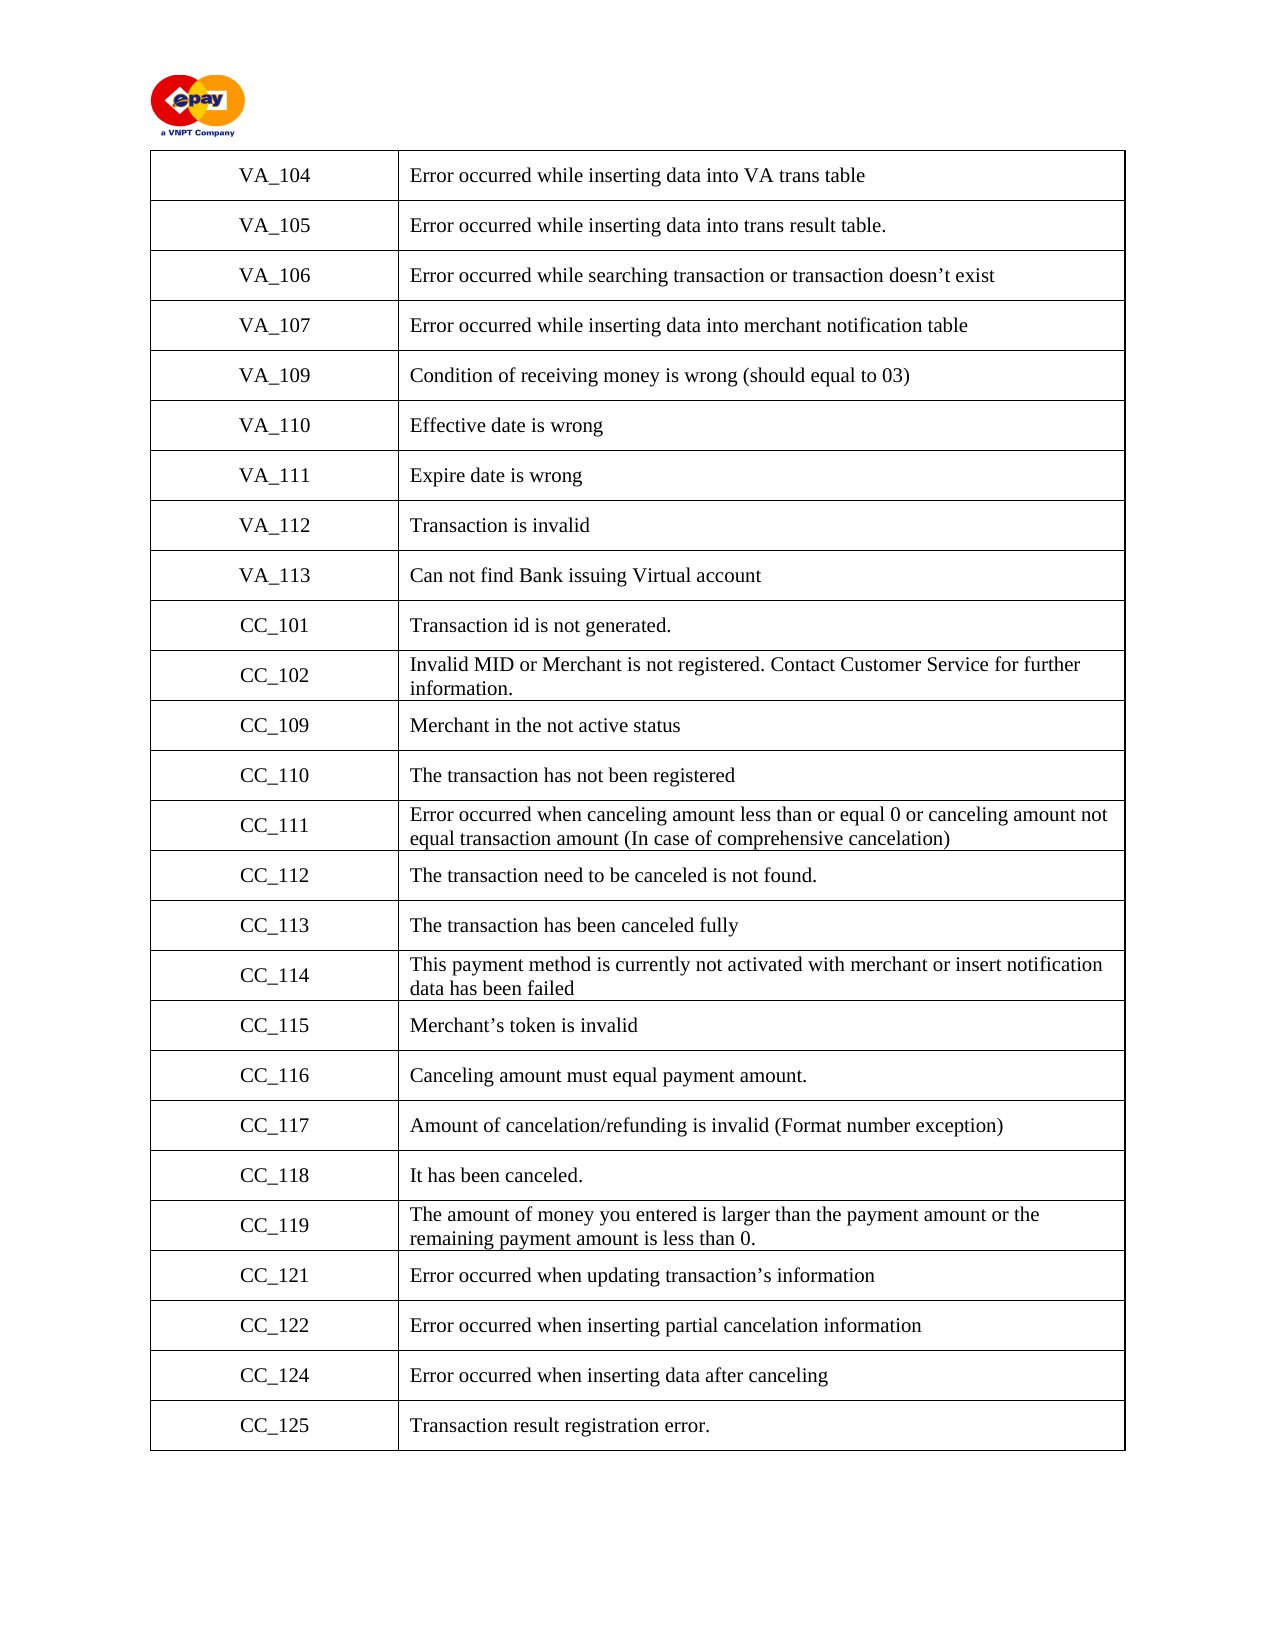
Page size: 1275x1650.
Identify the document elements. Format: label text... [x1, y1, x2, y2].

table_cell CC_121 [151, 1251, 398, 1300]
table_cell Merchant’s token is invalid [399, 1001, 1124, 1050]
table_cell CC_113 [151, 901, 398, 950]
table_cell Merchant in the not active status [399, 701, 1124, 750]
table_cell Error occurred while inserting data into VA trans table [399, 151, 1124, 200]
table_cell Can not find Bank issuing Virtual account [399, 551, 1124, 600]
table_cell Transaction is invalid [399, 501, 1124, 550]
table_cell Error occurred while inserting data into merchant notification table [399, 301, 1124, 350]
table_cell The amount of money you entered is larger than the payment amount or the remaining payment amount is less than 0. [399, 1201, 1124, 1250]
table_cell CC_112 [151, 851, 398, 900]
table_cell Transaction result registration error. [399, 1401, 1124, 1450]
table_cell Transaction id is not generated. [399, 601, 1124, 650]
table_cell The transaction has been canceled fully [399, 901, 1124, 950]
table_cell CC_118 [151, 1151, 398, 1200]
table_cell CC_122 [151, 1301, 398, 1350]
table_cell VA_111 [151, 451, 398, 500]
table_cell Error occurred when inserting data after canceling [399, 1351, 1124, 1400]
table_cell CC_102 [151, 651, 398, 700]
table_cell CC_115 [151, 1001, 398, 1050]
table_cell VA_109 [151, 351, 398, 400]
table_cell VA_113 [151, 551, 398, 600]
table_cell Error occurred when updating transaction’s information [399, 1251, 1124, 1300]
table_cell Error occurred when canceling amount less than or equal 0 or canceling amount not equal transaction amount (In case of comprehensive cancelation) [399, 801, 1124, 850]
table_cell Amount of cancelation/refunding is invalid (Format number exception) [399, 1101, 1124, 1150]
table_cell VA_110 [151, 401, 398, 450]
table_cell VA_106 [151, 251, 398, 300]
table_cell CC_124 [151, 1351, 398, 1400]
table_cell Condition of receiving money is wrong (should equal to 03) [399, 351, 1124, 400]
table_cell Error occurred while inserting data into trans result table. [399, 201, 1124, 250]
table_cell CC_119 [151, 1201, 398, 1250]
table_cell VA_112 [151, 501, 398, 550]
table_cell VA_107 [151, 301, 398, 350]
table_cell CC_101 [151, 601, 398, 650]
table_cell Invalid MID or Merchant is not registered. Contact Customer Service for further information. [399, 651, 1124, 700]
table_cell Error occurred when inserting partial cancelation information [399, 1301, 1124, 1350]
table_cell Expire date is wrong [399, 451, 1124, 500]
table_cell Canceling amount must equal payment amount. [399, 1051, 1124, 1100]
table_cell CC_116 [151, 1051, 398, 1100]
table_cell Effective date is wrong [399, 401, 1124, 450]
table_cell The transaction has not been registered [399, 751, 1124, 800]
table_cell VA_104 [151, 151, 398, 200]
table_cell CC_110 [151, 751, 398, 800]
table_cell CC_109 [151, 701, 398, 750]
table_cell It has been canceled. [399, 1151, 1124, 1200]
table_cell This payment method is currently not activated with merchant or insert notification data has been failed [399, 951, 1124, 1000]
picture [150, 75, 246, 138]
table_cell VA_105 [151, 201, 398, 250]
table_cell CC_125 [151, 1401, 398, 1450]
table_cell CC_114 [151, 951, 398, 1000]
table_cell Error occurred while searching transaction or transaction doesn’t exist [399, 251, 1124, 300]
table_cell CC_117 [151, 1101, 398, 1150]
table_cell The transaction need to be canceled is not found. [399, 851, 1124, 900]
table_cell CC_111 [151, 801, 398, 850]
